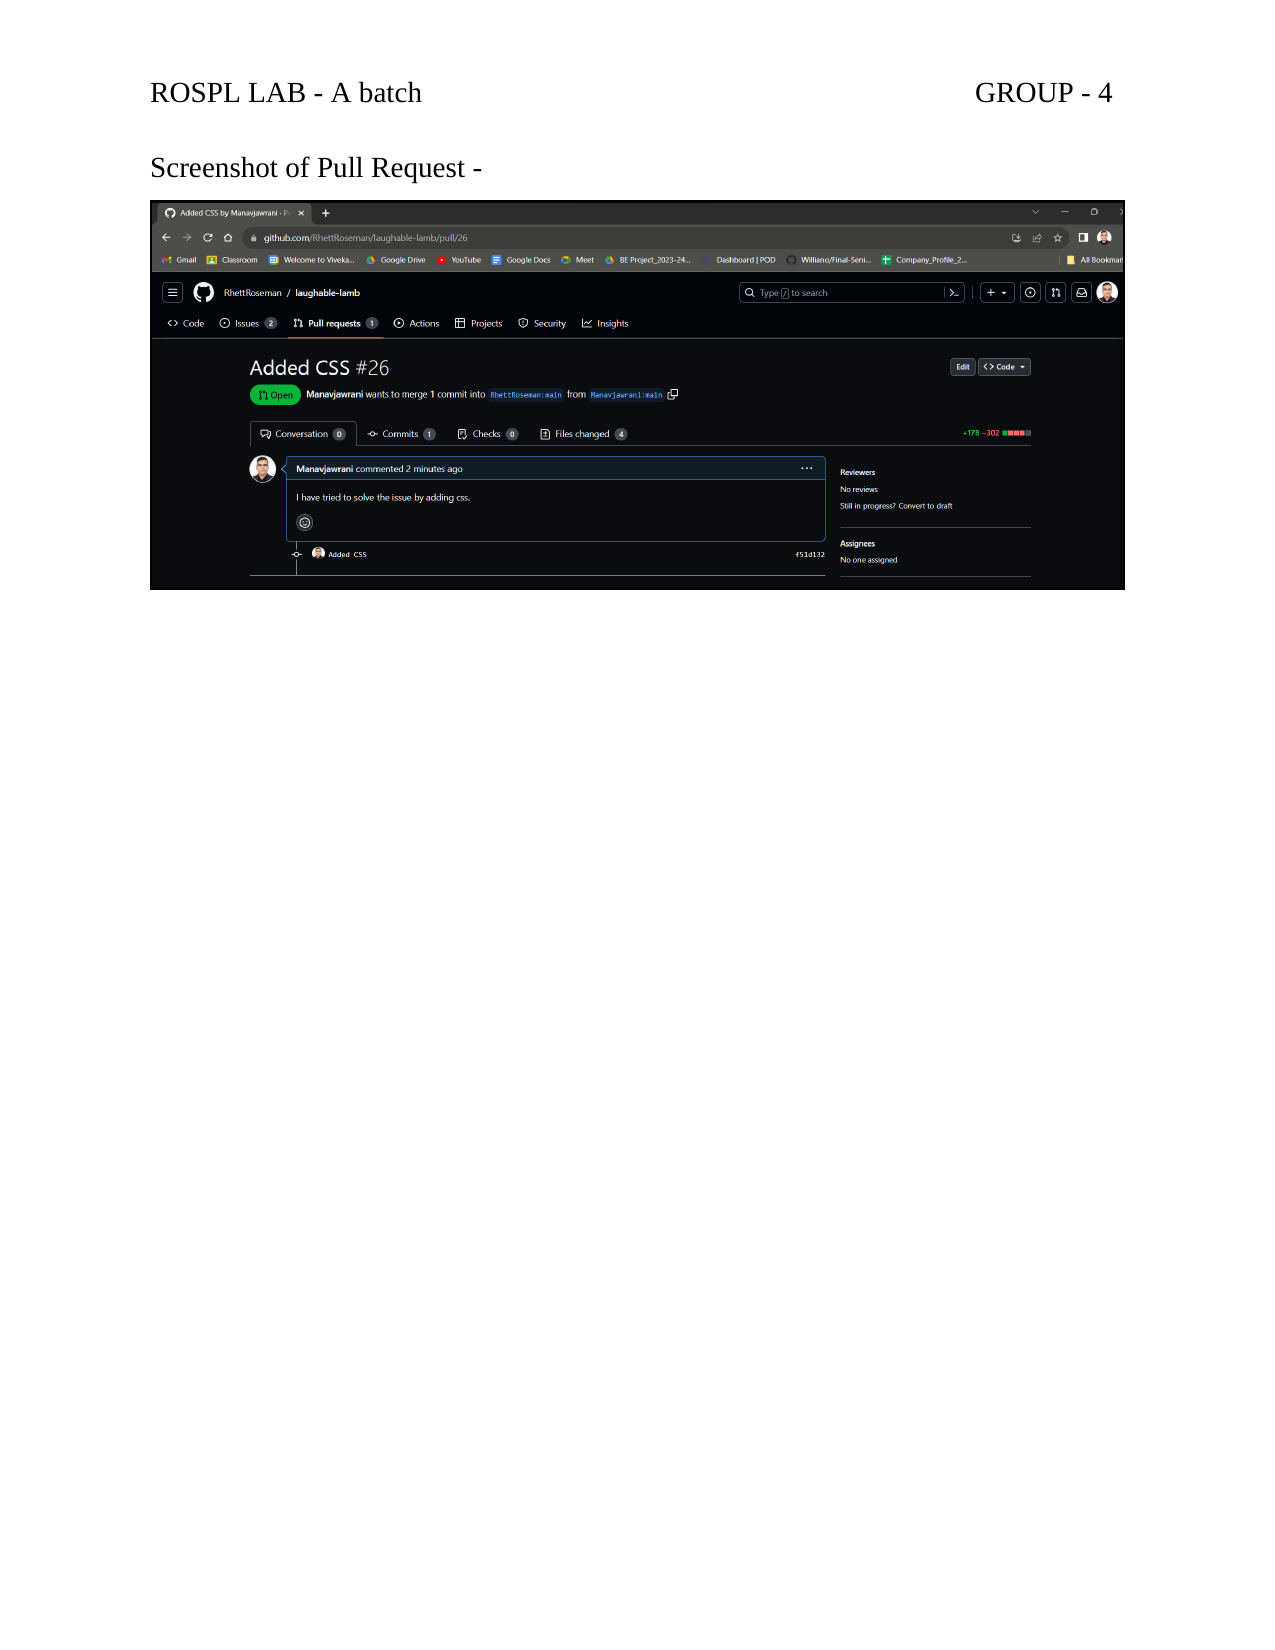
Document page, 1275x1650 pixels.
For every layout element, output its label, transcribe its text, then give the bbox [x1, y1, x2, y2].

text Screenshot of Pull Request - [150, 150, 1125, 183]
picture [152, 203, 1123, 588]
